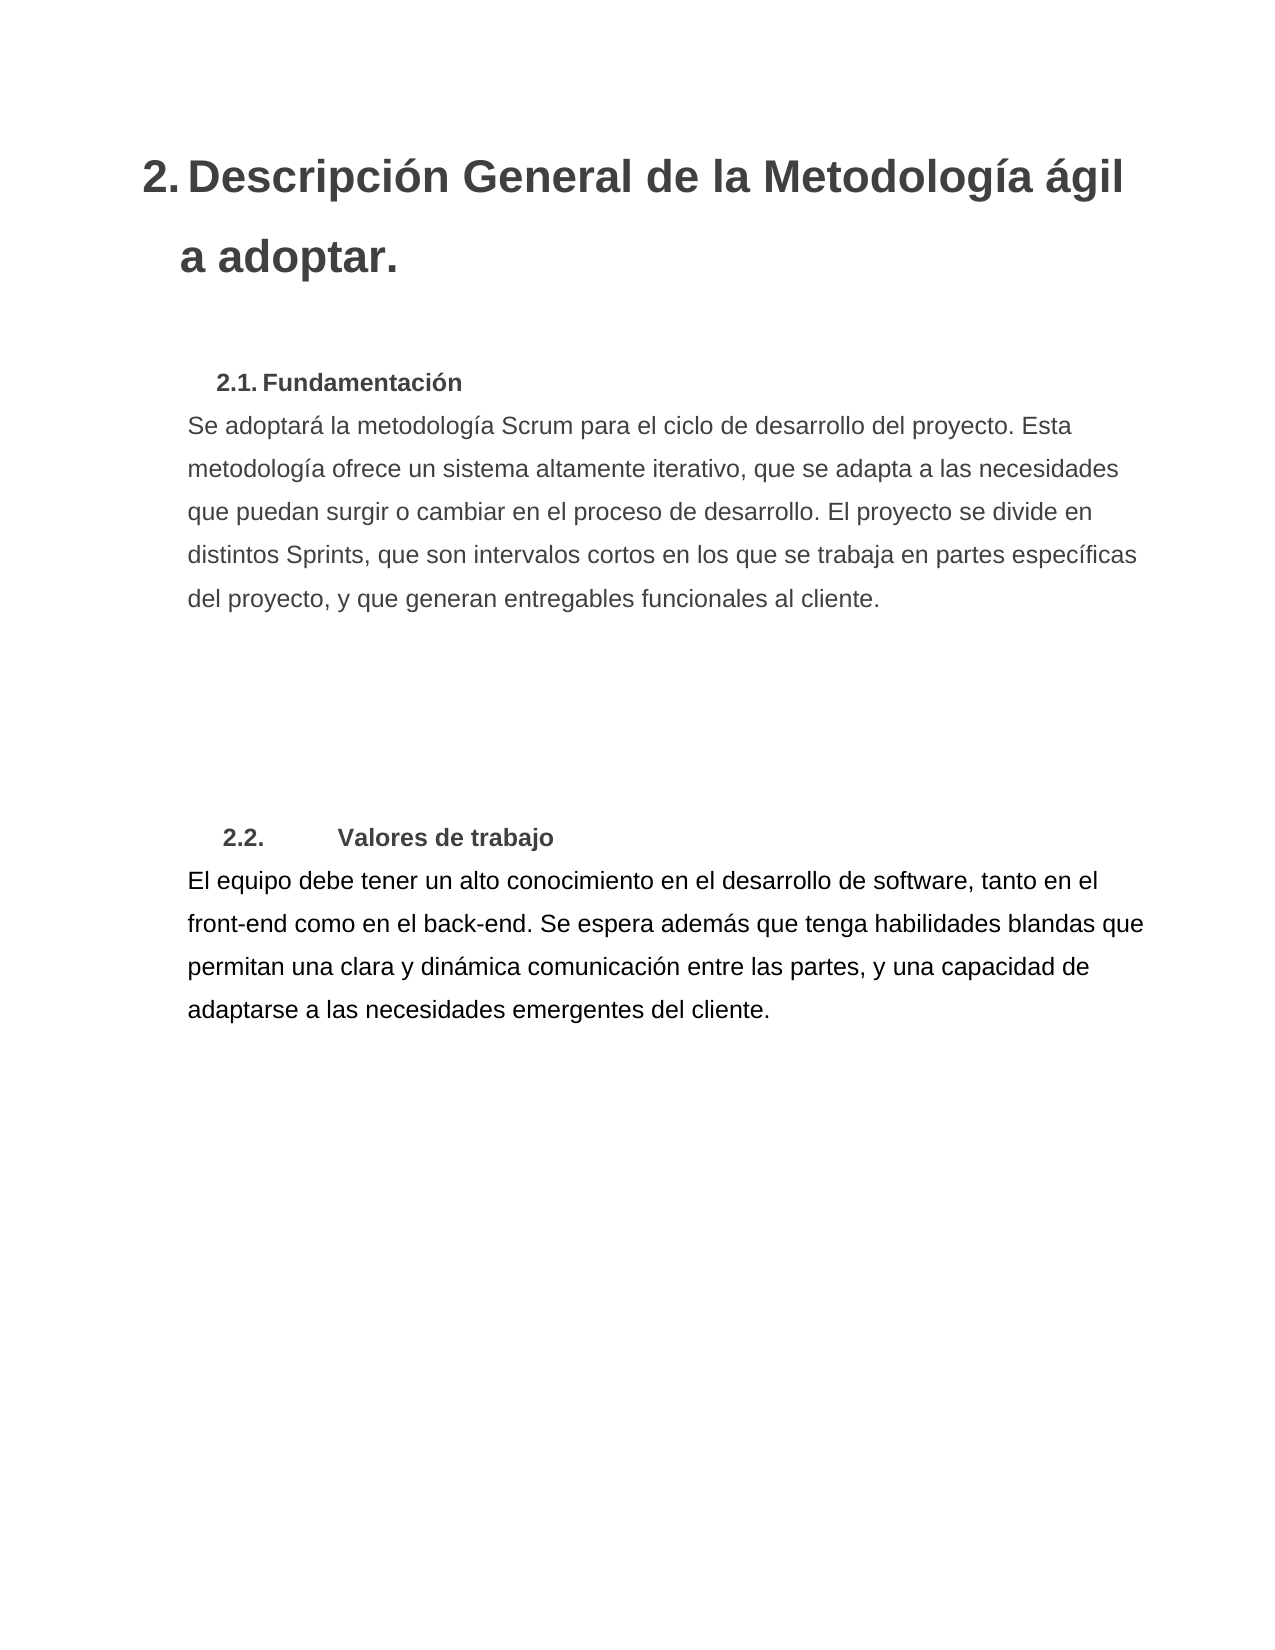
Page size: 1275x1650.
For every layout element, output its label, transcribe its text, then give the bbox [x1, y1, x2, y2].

list Fundamentación [216, 368, 1162, 397]
text El equipo debe tener un alto conocimiento en el desarrollo de software, tanto en el front-end como en el back-end. Se espera además que tenga habilidades blandas que permitan una clara y dinámica comunicación entre las partes, y una capacidad de adaptarse a las necesidades emergentes del cliente. [187, 866, 1162, 1024]
list Descripción General de la Metodología ágil a adoptar. [142, 150, 1162, 282]
list Valores de trabajo [223, 823, 1162, 851]
text Se adoptará la metodología Scrum para el ciclo de desarrollo del proyecto. Esta metodología ofrece un sistema altamente iterativo, que se adapta a las necesidades que puedan surgir o cambiar en el proceso de desarrollo. El proyecto se divide en distintos Sprints, que son intervalos cortos en los que se trabaja en partes específicas del proyecto, y que generan entregables funcionales al cliente. [187, 411, 1162, 612]
